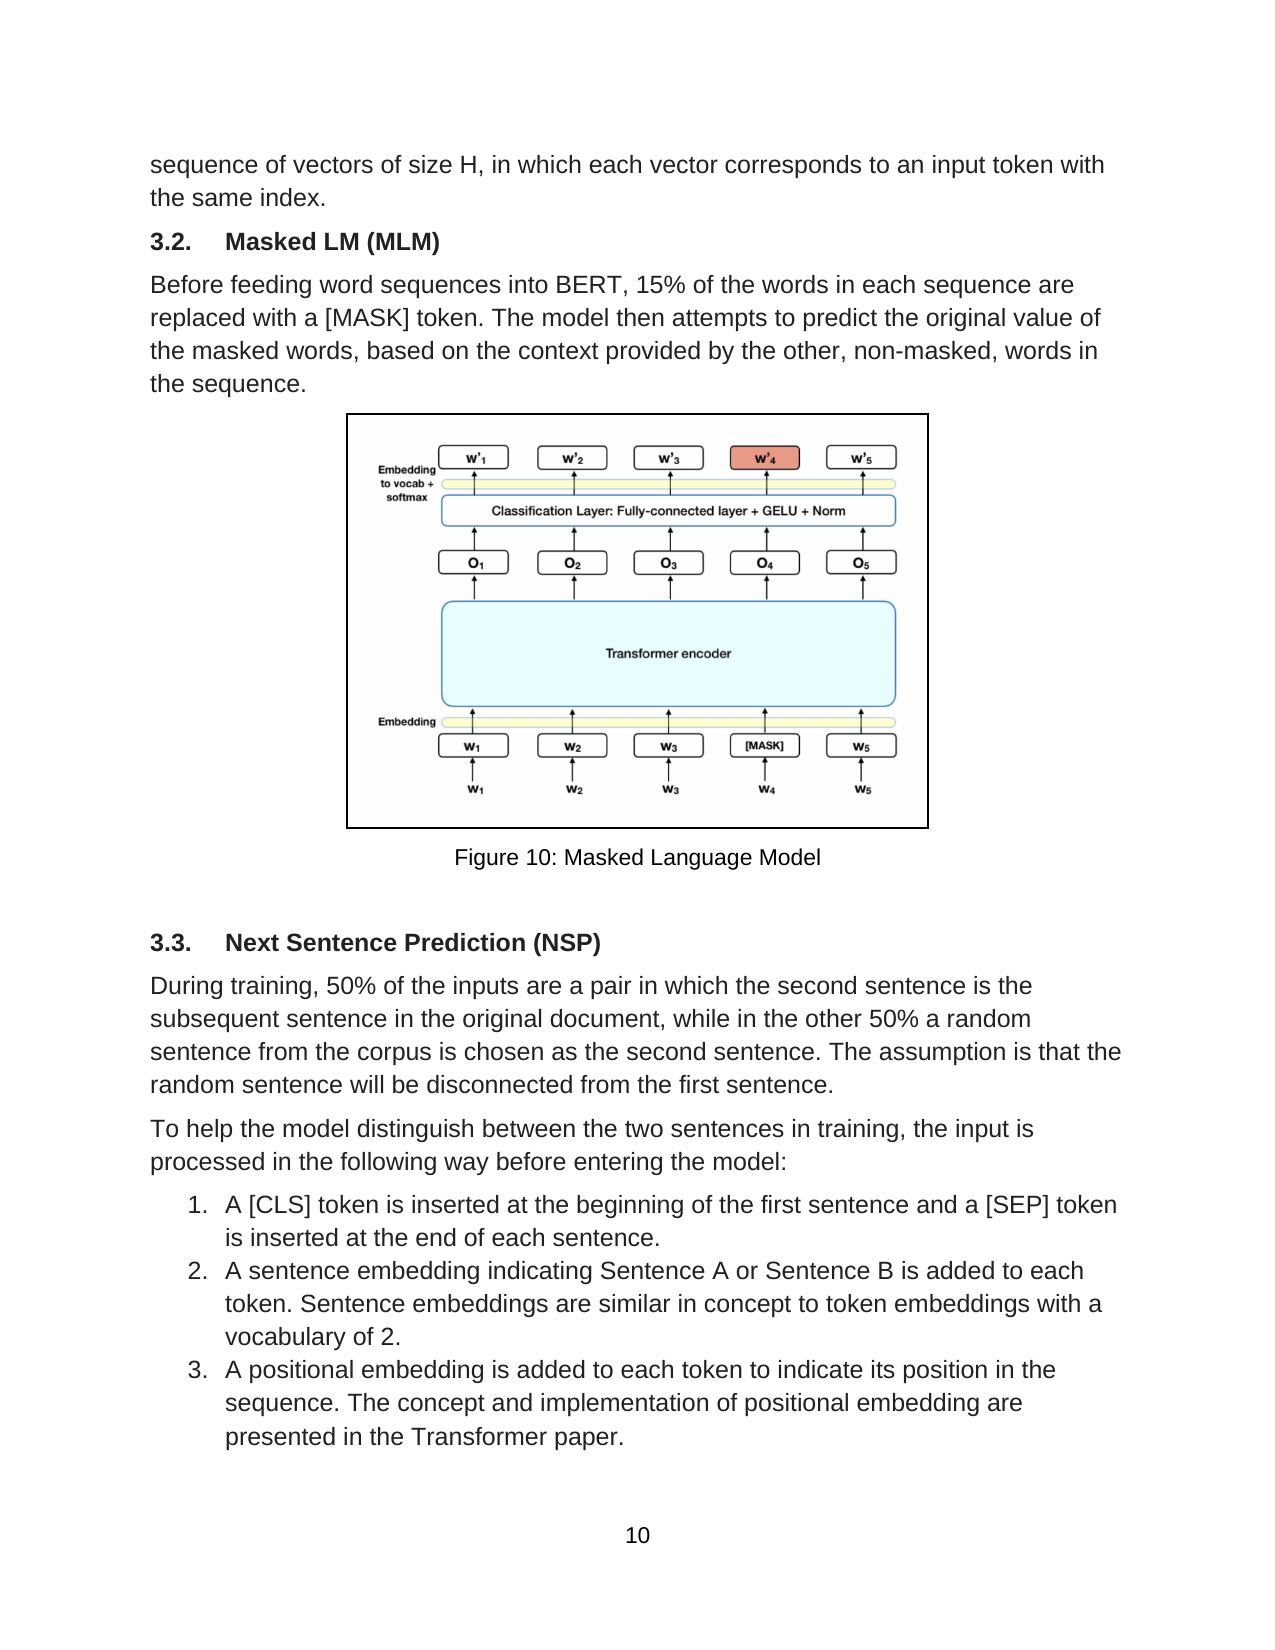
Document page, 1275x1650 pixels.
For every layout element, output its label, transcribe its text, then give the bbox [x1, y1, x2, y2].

text To help the model distinguish between the two sentences in training, the input is processed in the following way before entering the model: [150, 1114, 1125, 1176]
list Masked LM (MLM) [150, 226, 1125, 255]
list A positional embedding is added to each token to indicate its position in the sequence. The concept and implementation of positional embedding are presented in the Transformer paper. [187, 1355, 1125, 1450]
list A [CLS] token is inserted at the beginning of the first sentence and a [SEP] token is inserted at the end of each sentence. [187, 1190, 1125, 1252]
text Before feeding word sequences into BERT, 15% of the words in each sequence are replaced with a [MASK] token. The model then attempts to predict the original value of the masked words, based on the context provided by the other, non-masked, words in the sequence. [150, 270, 1125, 398]
picture [348, 415, 927, 827]
text Figure 10: Masked Language Model [150, 844, 1125, 870]
list Next Sentence Prediction (NSP) [150, 928, 1125, 957]
text During training, 50% of the inputs are a pair in which the second sentence is the subsequent sentence in the original document, while in the other 50% a random sentence from the corpus is chosen as the second sentence. The assumption is that the random sentence will be disconnected from the first sentence. [150, 971, 1125, 1099]
list A sentence embedding indicating Sentence A or Sentence B is added to each token. Sentence embeddings are similar in concept to token embeddings with a vocabulary of 2. [187, 1256, 1125, 1351]
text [150, 150, 1125, 212]
